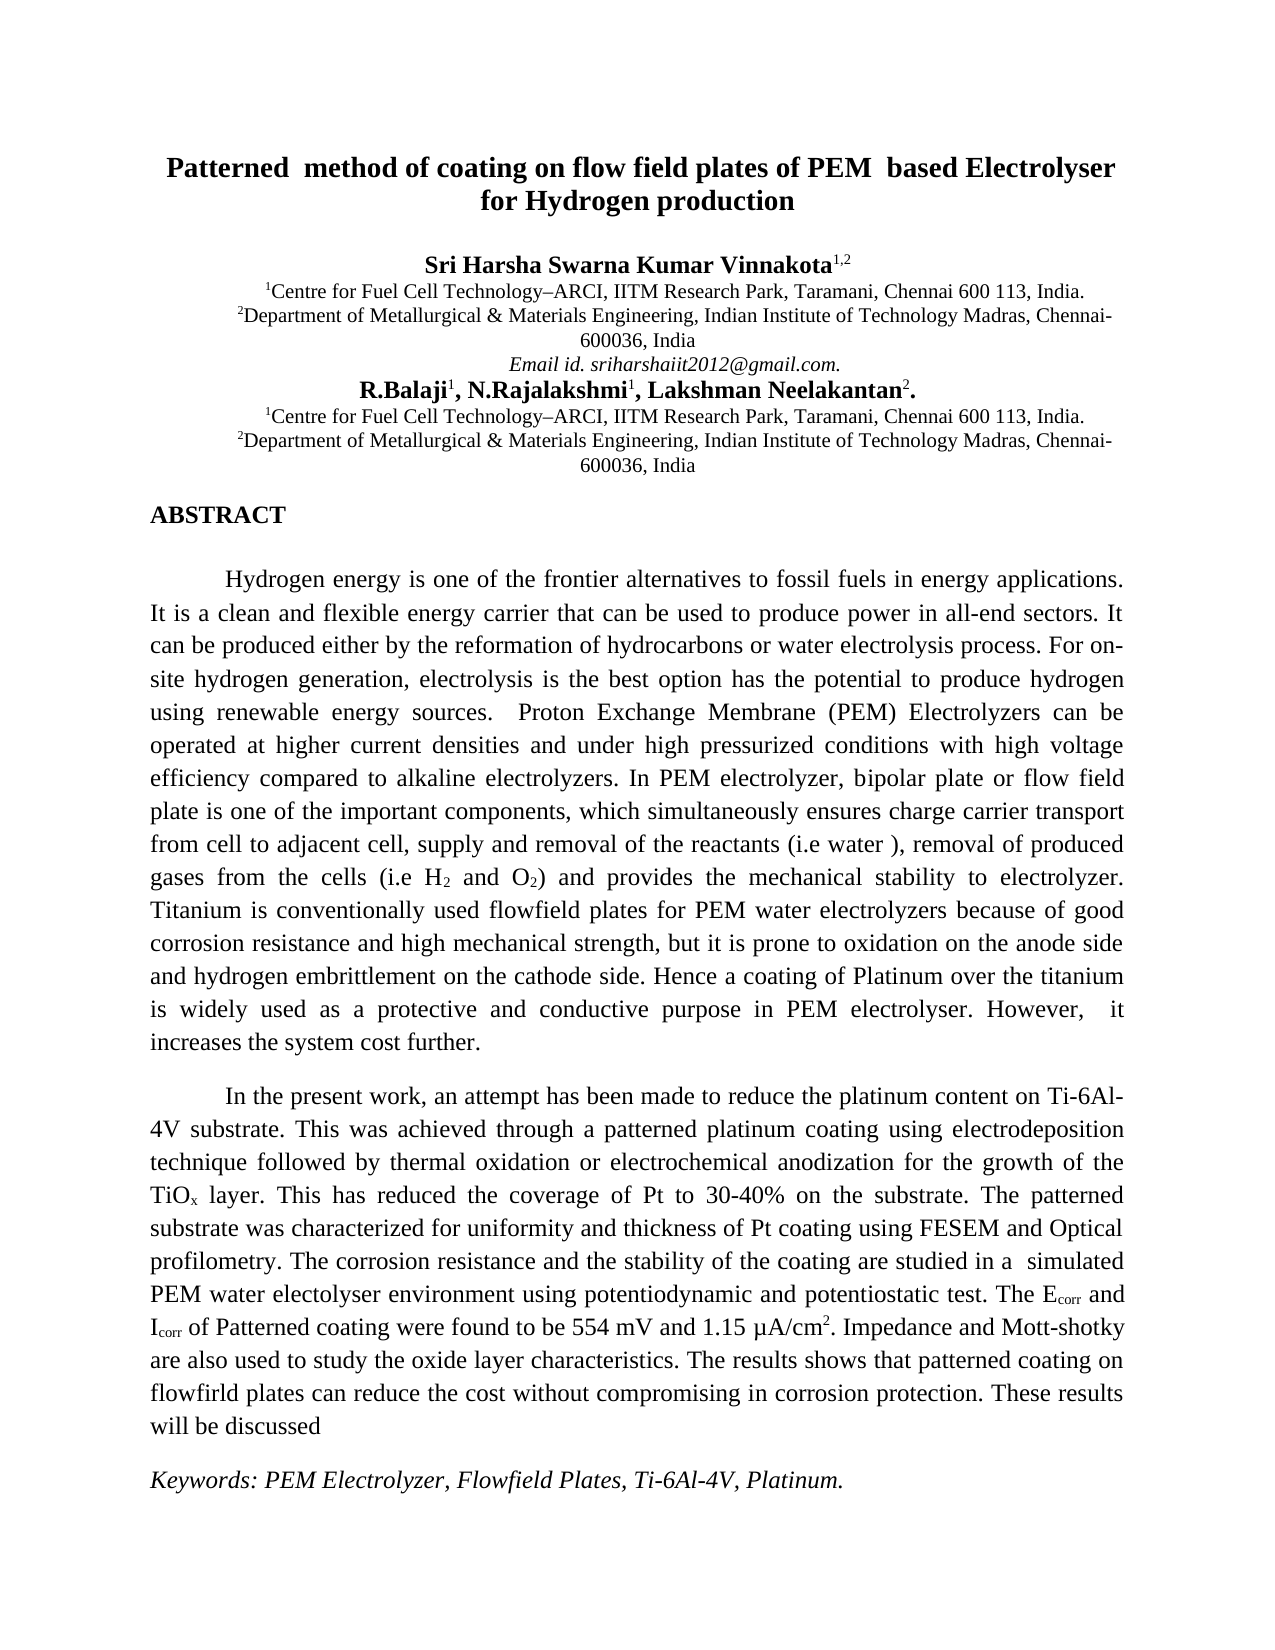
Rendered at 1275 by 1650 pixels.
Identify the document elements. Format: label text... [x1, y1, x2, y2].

text Keywords: PEM Electrolyzer, Flowfield Plates, Ti-6Al-4V, Platinum. [150, 1465, 1125, 1493]
text R.Balaji1, N.Rajalakshmi1, Lakshman Neelakantan2. [150, 376, 1125, 404]
text 2Department of Metallurgical & Materials Engineering, Indian Institute of Technology Madras, Chennai-600036, India [150, 303, 1125, 352]
text In the present work, an attempt has been made to reduce the platinum content on Ti-6Al-4V substrate. This was achieved through a patterned platinum coating using electrodeposition technique followed by thermal oxidation or electrochemical anodization for the growth of the TiOx layer. This has reduced the coverage of Pt to 30-40% on the substrate. The patterned substrate was characterized for uniformity and thickness of Pt coating using FESEM and Optical profilometry. The corrosion resistance and the stability of the coating are studied in a simulated PEM water electolyser environment using potentiodynamic and potentiostatic test. The Ecorr and Icorr of Patterned coating were found to be 554 mV and 1.15 µA/cm2. Impedance and Mott-shotky are also used to study the oxide layer characteristics. The results shows that patterned coating on flowfirld plates can reduce the cost without compromising in corrosion protection. These results will be discussed [150, 1081, 1125, 1440]
text Sri Harsha Swarna Kumar Vinnakota1,2 [150, 251, 1125, 279]
text 1Centre for Fuel Cell Technology–ARCI, IITM Research Park, Taramani, Chennai 600 113, India. [150, 404, 1125, 428]
text Hydrogen energy is one of the frontier alternatives to fossil fuels in energy applications. It is a clean and flexible energy carrier that can be used to produce power in all-end sectors. It can be produced either by the reformation of hydrocarbons or water electrolysis process. For on-site hydrogen generation, electrolysis is the best option has the potential to produce hydrogen using renewable energy sources. Proton Exchange Membrane (PEM) Electrolyzers can be operated at higher current densities and under high pressurized conditions with high voltage efficiency compared to alkaline electrolyzers. In PEM electrolyzer, bipolar plate or flow field plate is one of the important components, which simultaneously ensures charge carrier transport from cell to adjacent cell, supply and removal of the reactants (i.e water ), removal of produced gases from the cells (i.e H2 and O2) and provides the mechanical stability to electrolyzer. Titanium is conventionally used flowfield plates for PEM water electrolyzers because of good corrosion resistance and high mechanical strength, but it is prone to oxidation on the anode side and hydrogen embrittlement on the cathode side. Hence a coating of Platinum over the titanium is widely used as a protective and conductive purpose in PEM electrolyser. However, it increases the system cost further. [150, 564, 1125, 1056]
text Email id. sriharshaiit2012@gmail.com. [150, 352, 1125, 376]
text 2Department of Metallurgical & Materials Engineering, Indian Institute of Technology Madras, Chennai-600036, India [150, 428, 1125, 477]
text 1Centre for Fuel Cell Technology–ARCI, IITM Research Park, Taramani, Chennai 600 113, India. [150, 279, 1125, 303]
text Patterned method of coating on flow field plates of PEM based Electrolyser for Hydrogen production [150, 150, 1125, 217]
text ABSTRACT [150, 501, 1125, 529]
